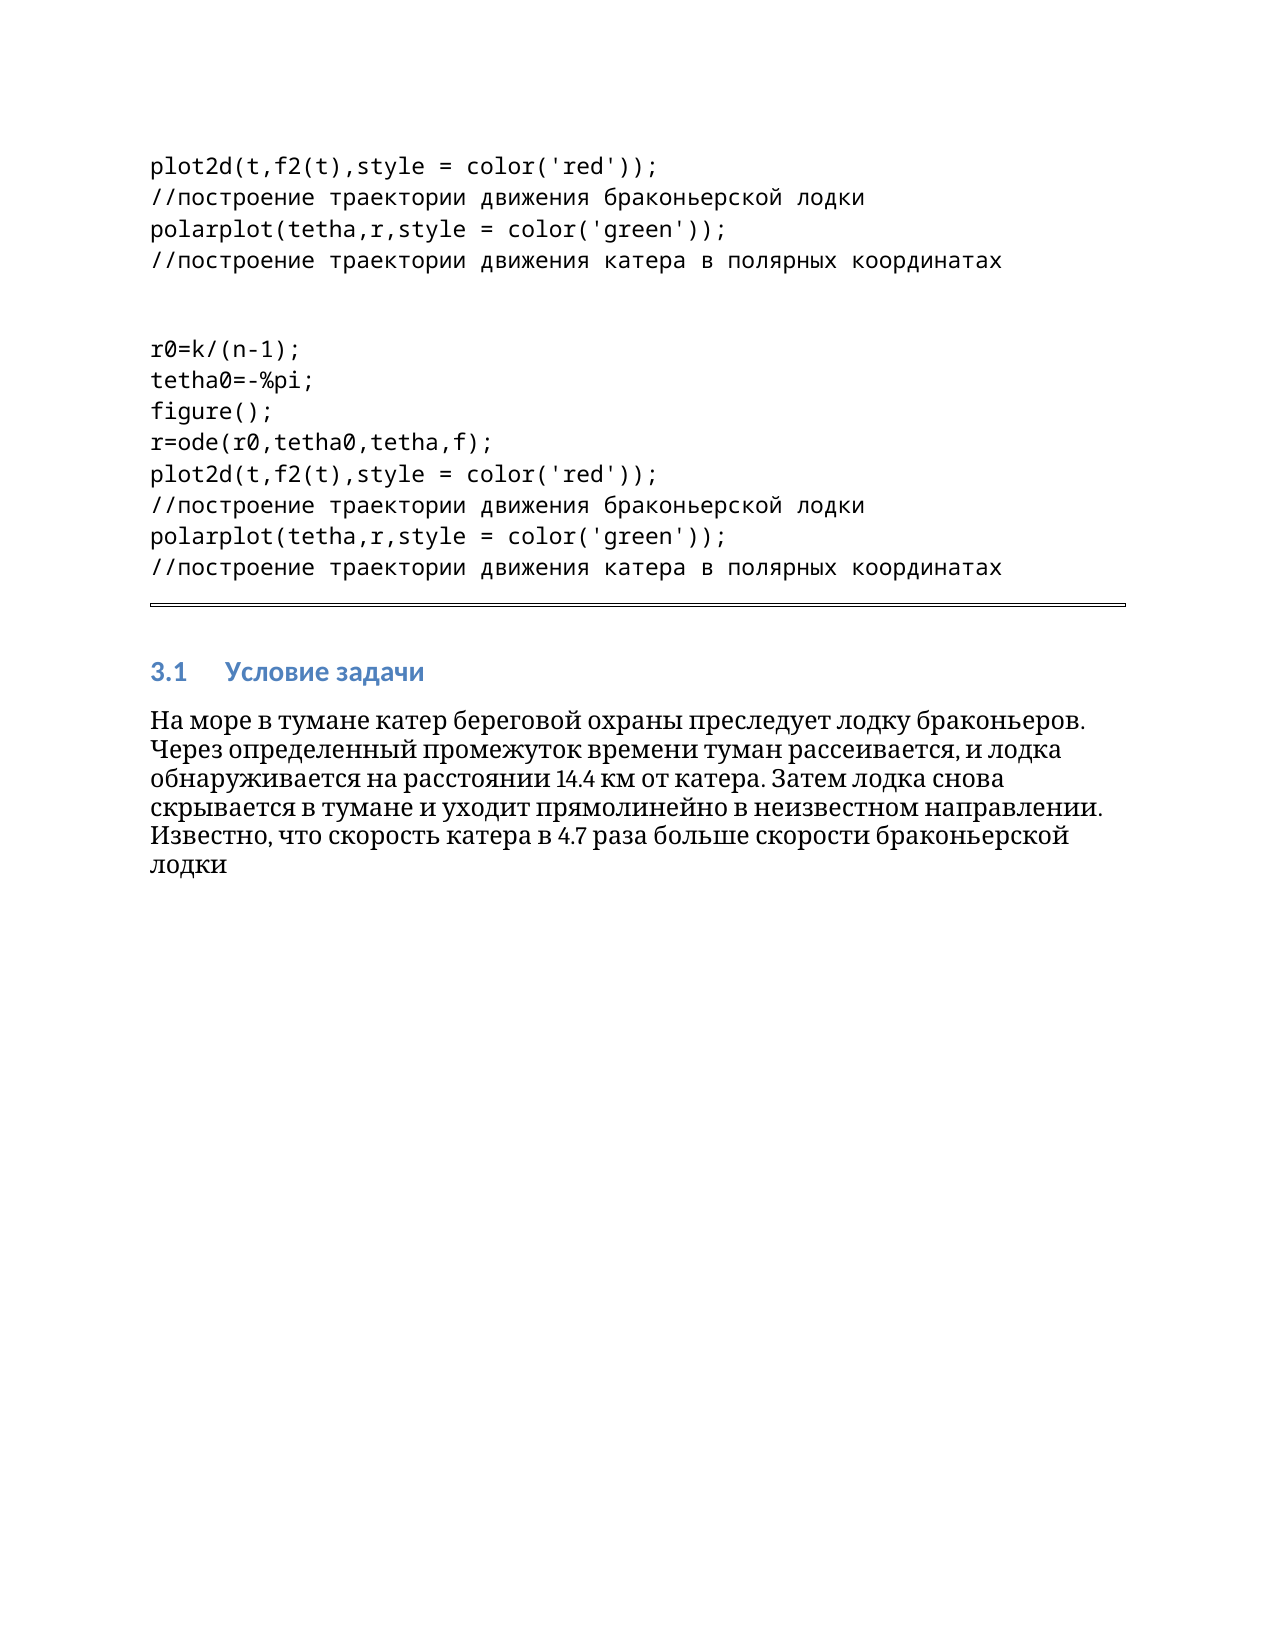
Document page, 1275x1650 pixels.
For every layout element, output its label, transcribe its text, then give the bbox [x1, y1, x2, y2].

subtitle 3.1 Условие задачи [150, 653, 1125, 688]
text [150, 150, 1125, 582]
text На море в тумане катер береговой охраны преследует лодку браконьеров. Через определенный промежуток времени туман рассеивается, и лодка обнаруживается на расстоянии 14.4 км от катера. Затем лодка снова скрывается в тумане и уходит прямолинейно в неизвестном направлении. Известно, что скорость катера в 4.7 раза больше скорости браконьерской лодки [150, 707, 1125, 880]
